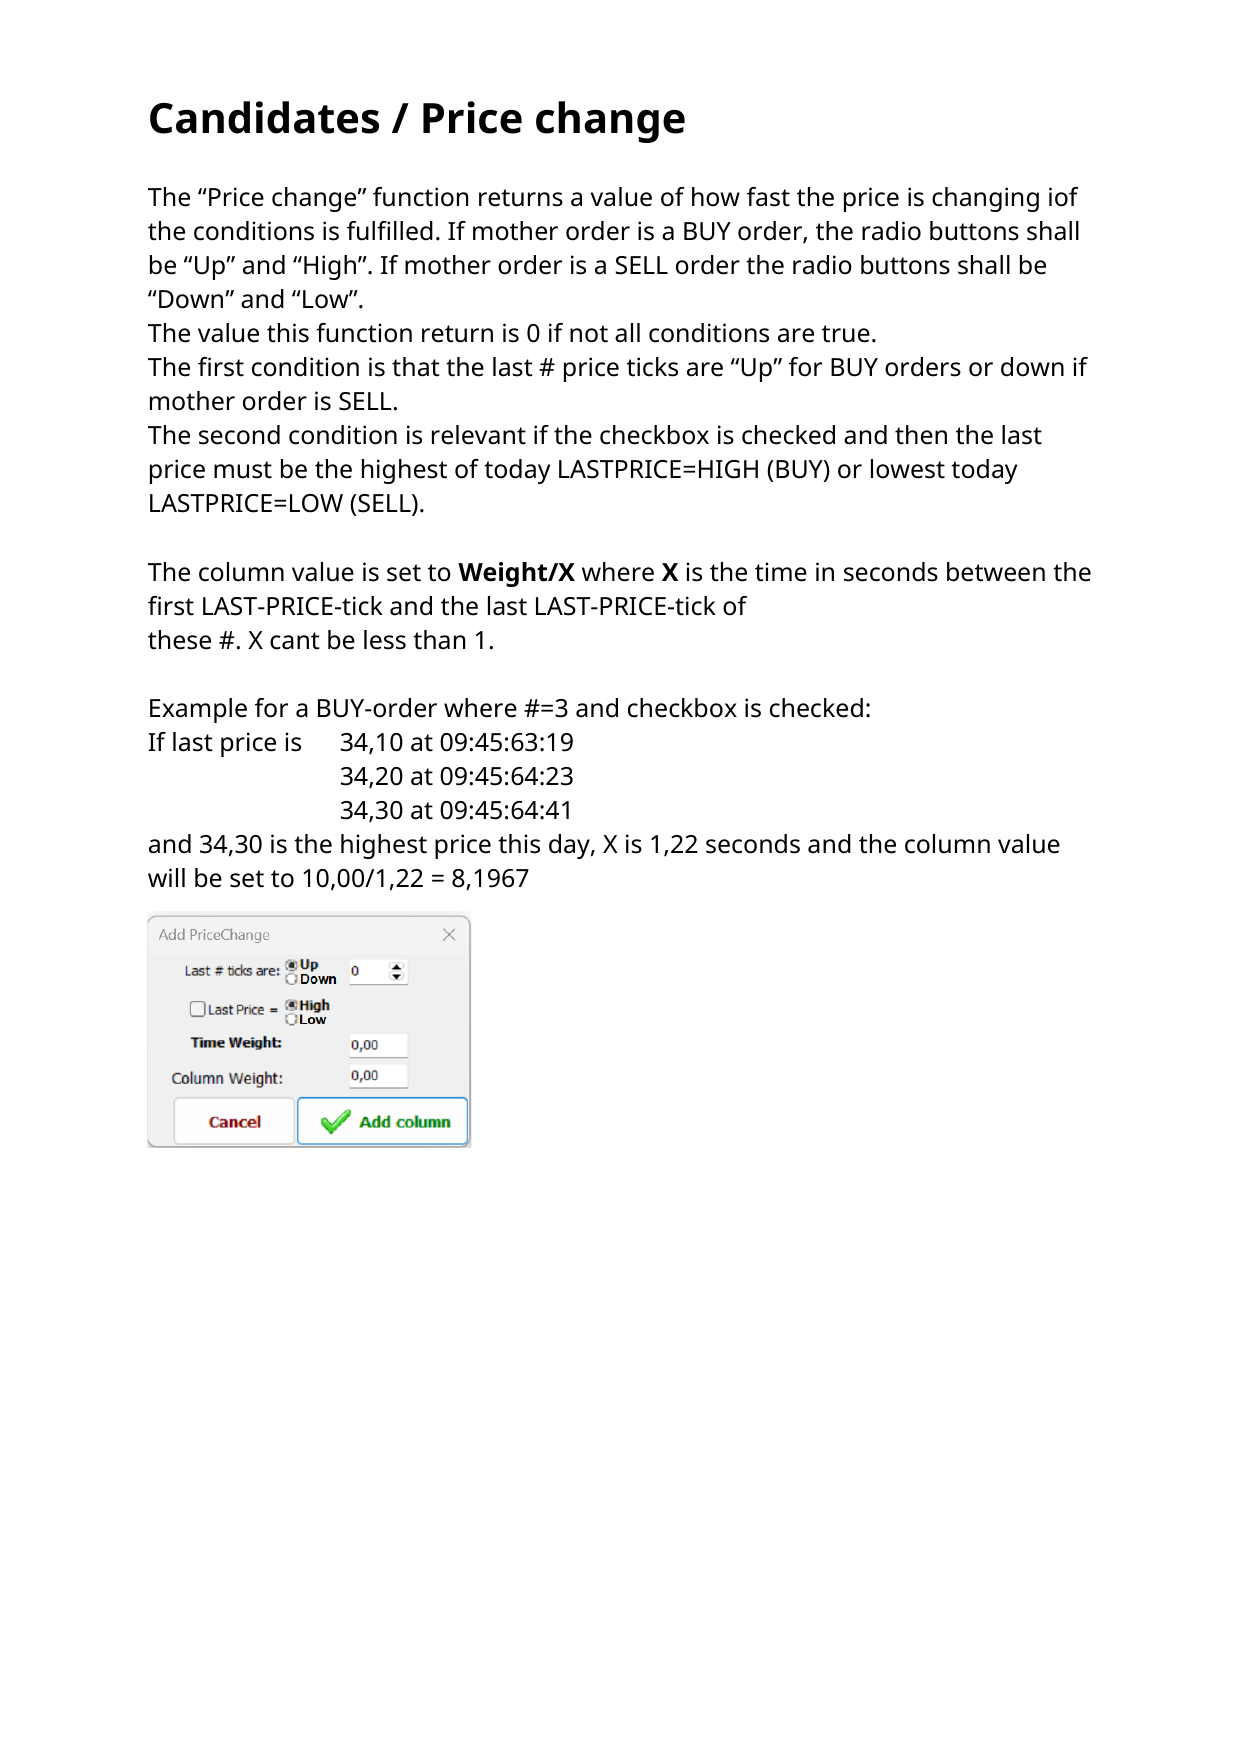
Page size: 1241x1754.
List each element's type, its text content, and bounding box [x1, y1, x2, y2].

picture [147, 911, 472, 1148]
text Candidates / Price change The “Price change” function returns a value of how fast the price is changing iof the conditions is fulfilled. If mother order is a BUY order, the radio buttons shall be “Up” and “High”. If mother order is a SELL order the radio buttons shall be “Down” and “Low”. The value this function return is 0 if not all conditions are true. The first condition is that the last # price ticks are “Up” for BUY orders or down if mother order is SELL. The second condition is relevant if the checkbox is checked and then the last price must be the highest of today LASTPRICE=HIGH (BUY) or lowest today LASTPRICE=LOW (SELL). The column value is set to Weight/X where X is the time in seconds between the first LAST-PRICE-tick and the last LAST-PRICE-tick of these #. X cant be less than 1. Example for a BUY-order where #=3 and checkbox is checked: If last price is 34,10 at 09:45:63:19 34,20 at 09:45:64:23 34,30 at 09:45:64:41 and 34,30 is the highest price this day, X is 1,22 seconds and the column value will be set to 10,00/1,22 = 8,1967 [148, 89, 1093, 895]
